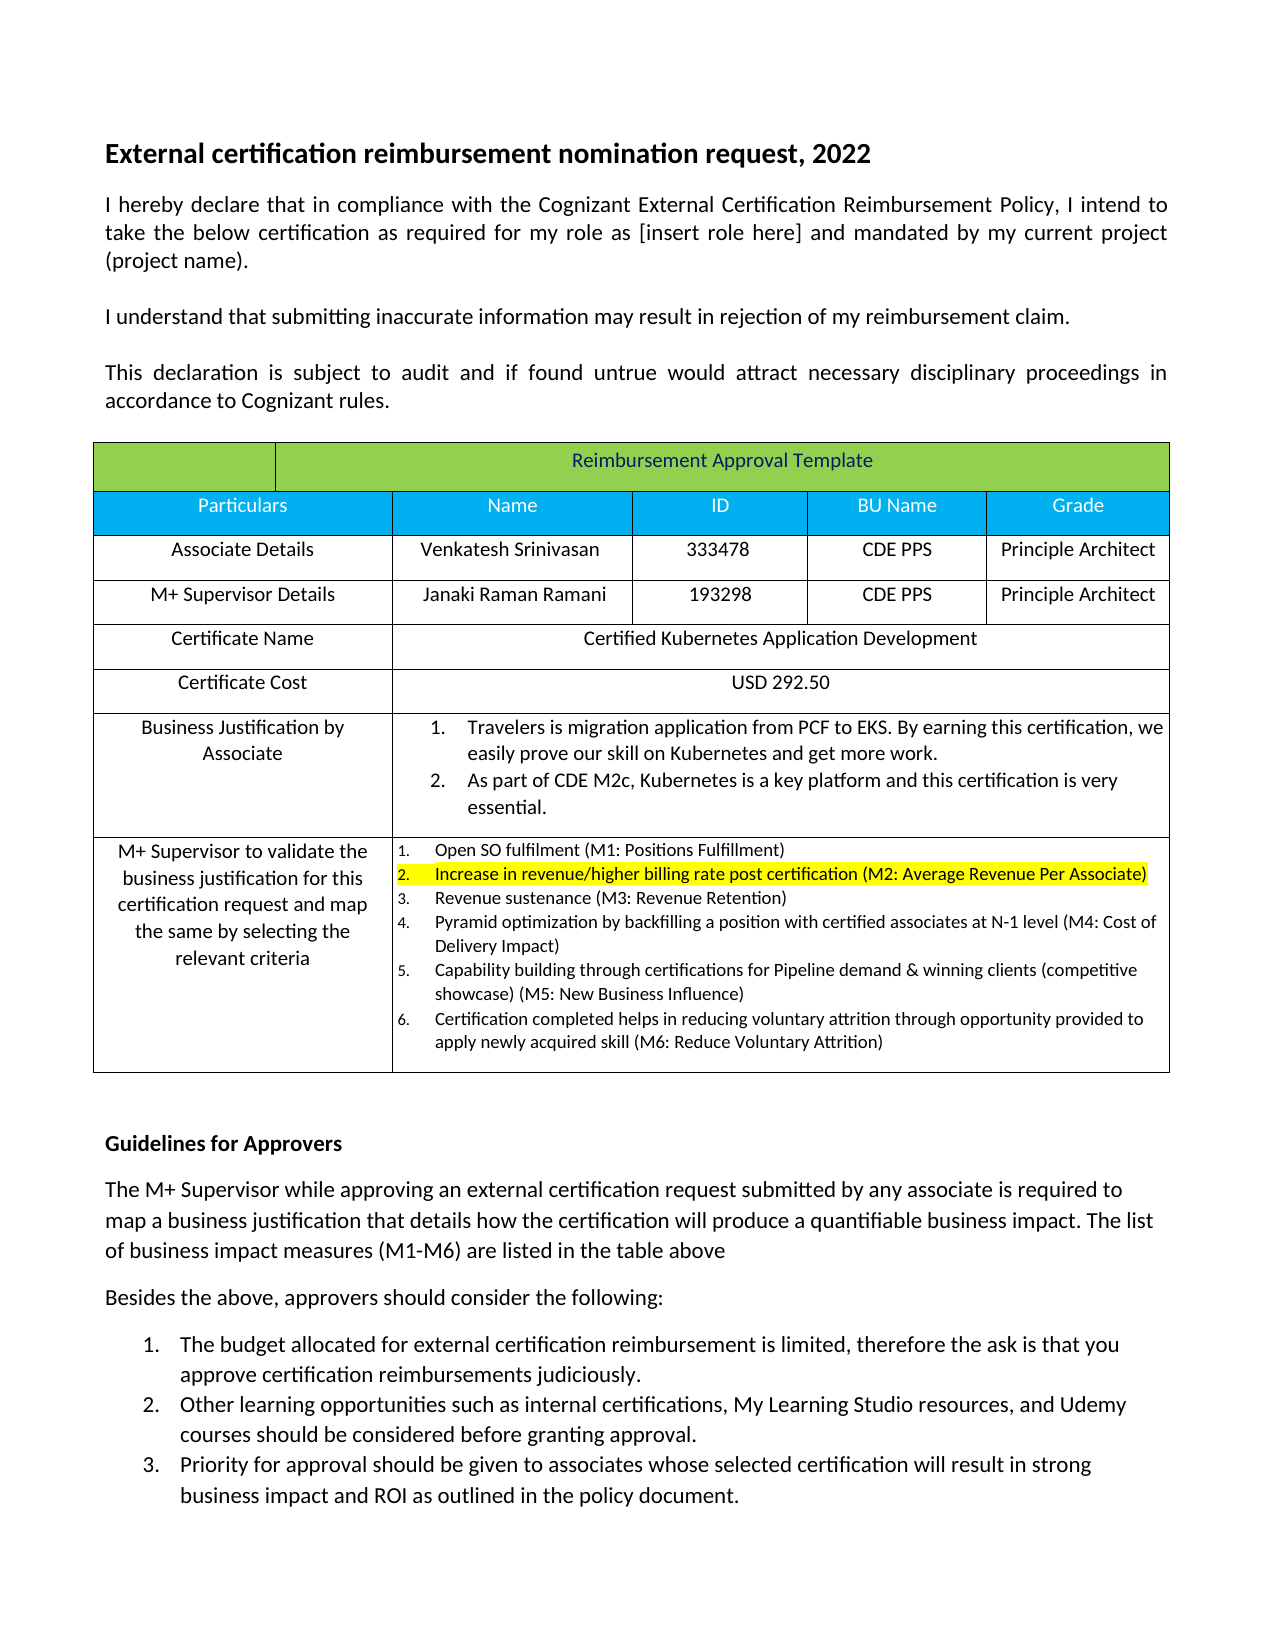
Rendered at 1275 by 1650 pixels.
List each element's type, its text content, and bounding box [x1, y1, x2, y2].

table_cell Principle Architect [987, 581, 1169, 624]
text Guidelines for Approvers [105, 1129, 1170, 1157]
table_header Reimbursement Approval Template [276, 443, 1169, 491]
table_cell Venkatesh Srinivasan [393, 536, 632, 580]
table_cell Travelers is migration application from PCF to EKS. By earning this certification, we easily prove our skill on Kubernetes and get more work. As part of CDE M2c, Kubernetes is a key platform and this certification is very essential. [393, 714, 1169, 837]
list Priority for approval should be given to associates whose selected certification will result in strong business impact and ROI as outlined in the policy document. [142, 1451, 1170, 1509]
table_cell Principle Architect [987, 536, 1169, 580]
table_cell Grade [987, 492, 1169, 535]
table_cell 333478 [633, 536, 807, 580]
table_cell 193298 [633, 581, 807, 624]
table_cell Janaki Raman Ramani [393, 581, 632, 624]
table_cell CDE PPS [808, 536, 986, 580]
text The M+ Supervisor while approving an external certification request submitted by any associate is required to map a business justification that details how the certification will produce a quantifiable business impact. The list of business impact measures (M1-M6) are listed in the table above [105, 1176, 1170, 1264]
table_cell Associate Details [94, 536, 392, 580]
text I hereby declare that in compliance with the Cognizant External Certification Reimbursement Policy, I intend to take the below certification as required for my role as [insert role here] and mandated by my current project (project name). [105, 190, 1170, 274]
table_cell Open SO fulfilment (M1: Positions Fulfillment) Increase in revenue/higher billing rate post certification (M2: Average Revenue Per Associate) Revenue sustenance (M3: Revenue Retention) Pyramid optimization by backfilling a position with certified associates at N-1 level (M4: Cost of Delivery Impact) Capability building through certifications for Pipeline demand & winning clients (competitive showcase) (M5: New Business Influence) Certification completed helps in reducing voluntary attrition through opportunity provided to apply newly acquired skill (M6: Reduce Voluntary Attrition) [393, 838, 1169, 1072]
text This declaration is subject to audit and if found untrue would attract necessary disciplinary proceedings in accordance to Cognizant rules. [105, 358, 1170, 414]
table_cell Name [393, 492, 632, 535]
table_header [94, 443, 275, 491]
table_cell Business Justification by Associate [94, 714, 392, 837]
list The budget allocated for external certification reimbursement is limited, therefore the ask is that you approve certification reimbursements judiciously. [142, 1330, 1170, 1388]
table_cell M+ Supervisor Details [94, 581, 392, 624]
table_cell USD 292.50 [393, 670, 1169, 713]
table_cell Particulars [94, 492, 392, 535]
table_cell BU Name [808, 492, 986, 535]
text Besides the above, approvers should consider the following: [105, 1283, 1170, 1311]
table_cell Certificate Cost [94, 670, 392, 713]
table_cell Certificate Name [94, 625, 392, 668]
list Other learning opportunities such as internal certifications, My Learning Studio resources, and Udemy courses should be considered before granting approval. [142, 1390, 1170, 1448]
text External certification reimbursement nomination request, 2022 [105, 135, 1170, 171]
table_cell M+ Supervisor to validate the business justification for this certification request and map the same by selecting the relevant criteria [94, 838, 392, 1072]
table_cell CDE PPS [808, 581, 986, 624]
table_cell ID [633, 492, 807, 535]
table_cell Certified Kubernetes Application Development [393, 625, 1169, 668]
text I understand that submitting inaccurate information may result in rejection of my reimbursement claim. [105, 302, 1170, 330]
